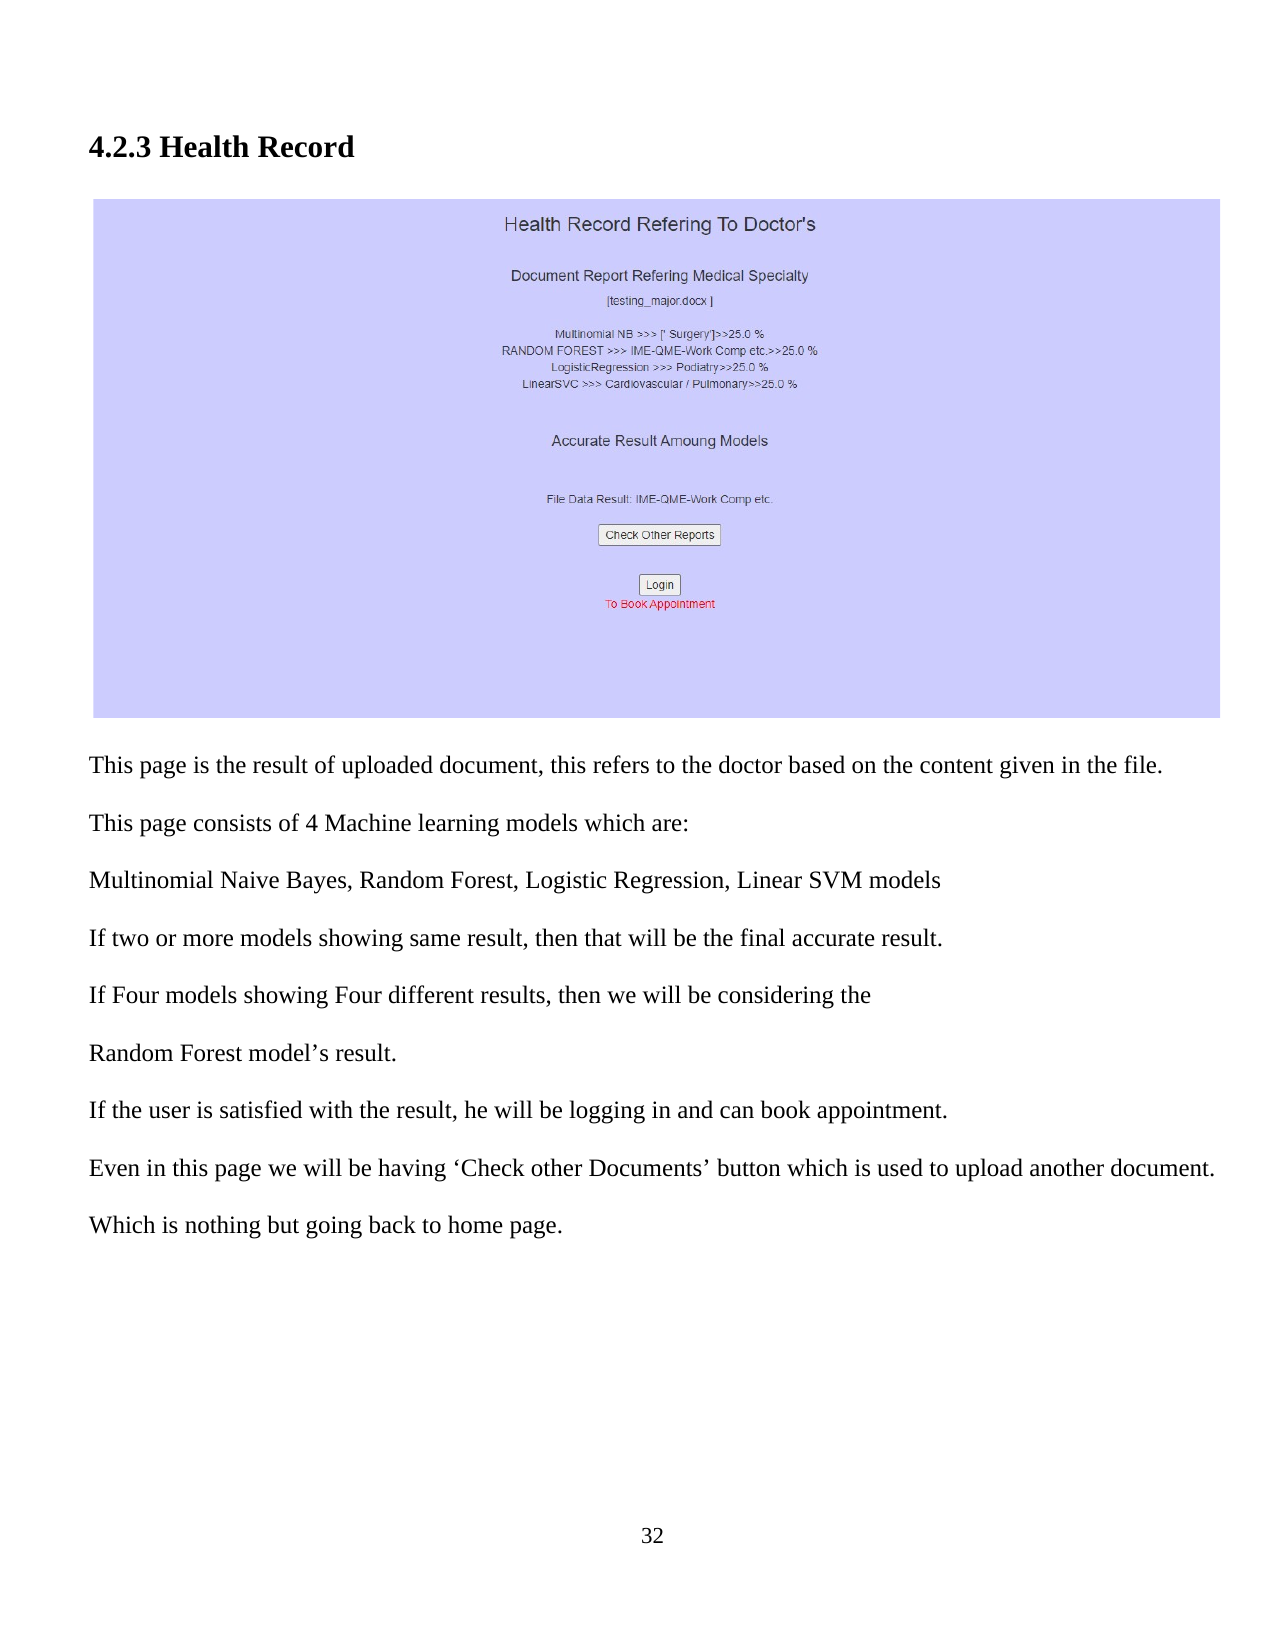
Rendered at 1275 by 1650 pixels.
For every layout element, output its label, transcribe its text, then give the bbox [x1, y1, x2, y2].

picture [93, 199, 1221, 718]
text Multinomial Naive Bayes, Random Forest, Logistic Regression, Linear SVM models If two or more models showing same result, then that will be the final accurate result. If Four models showing Four different results, then we will be considering the Random Forest model’s result. [89, 866, 954, 1067]
text Even in this page we will be having ‘Check other Documents’ button which is used to upload another document. Which is nothing but going back to home page. [89, 1153, 1218, 1239]
text If the user is satisfied with the result, he will be logging in and can book appointment. [89, 1096, 1242, 1124]
text This page is the result of uploaded document, this refers to the doctor based on the content given in the file. This page consists of 4 Machine learning models which are: [89, 751, 1182, 837]
subtitle Health Record [89, 128, 1242, 164]
